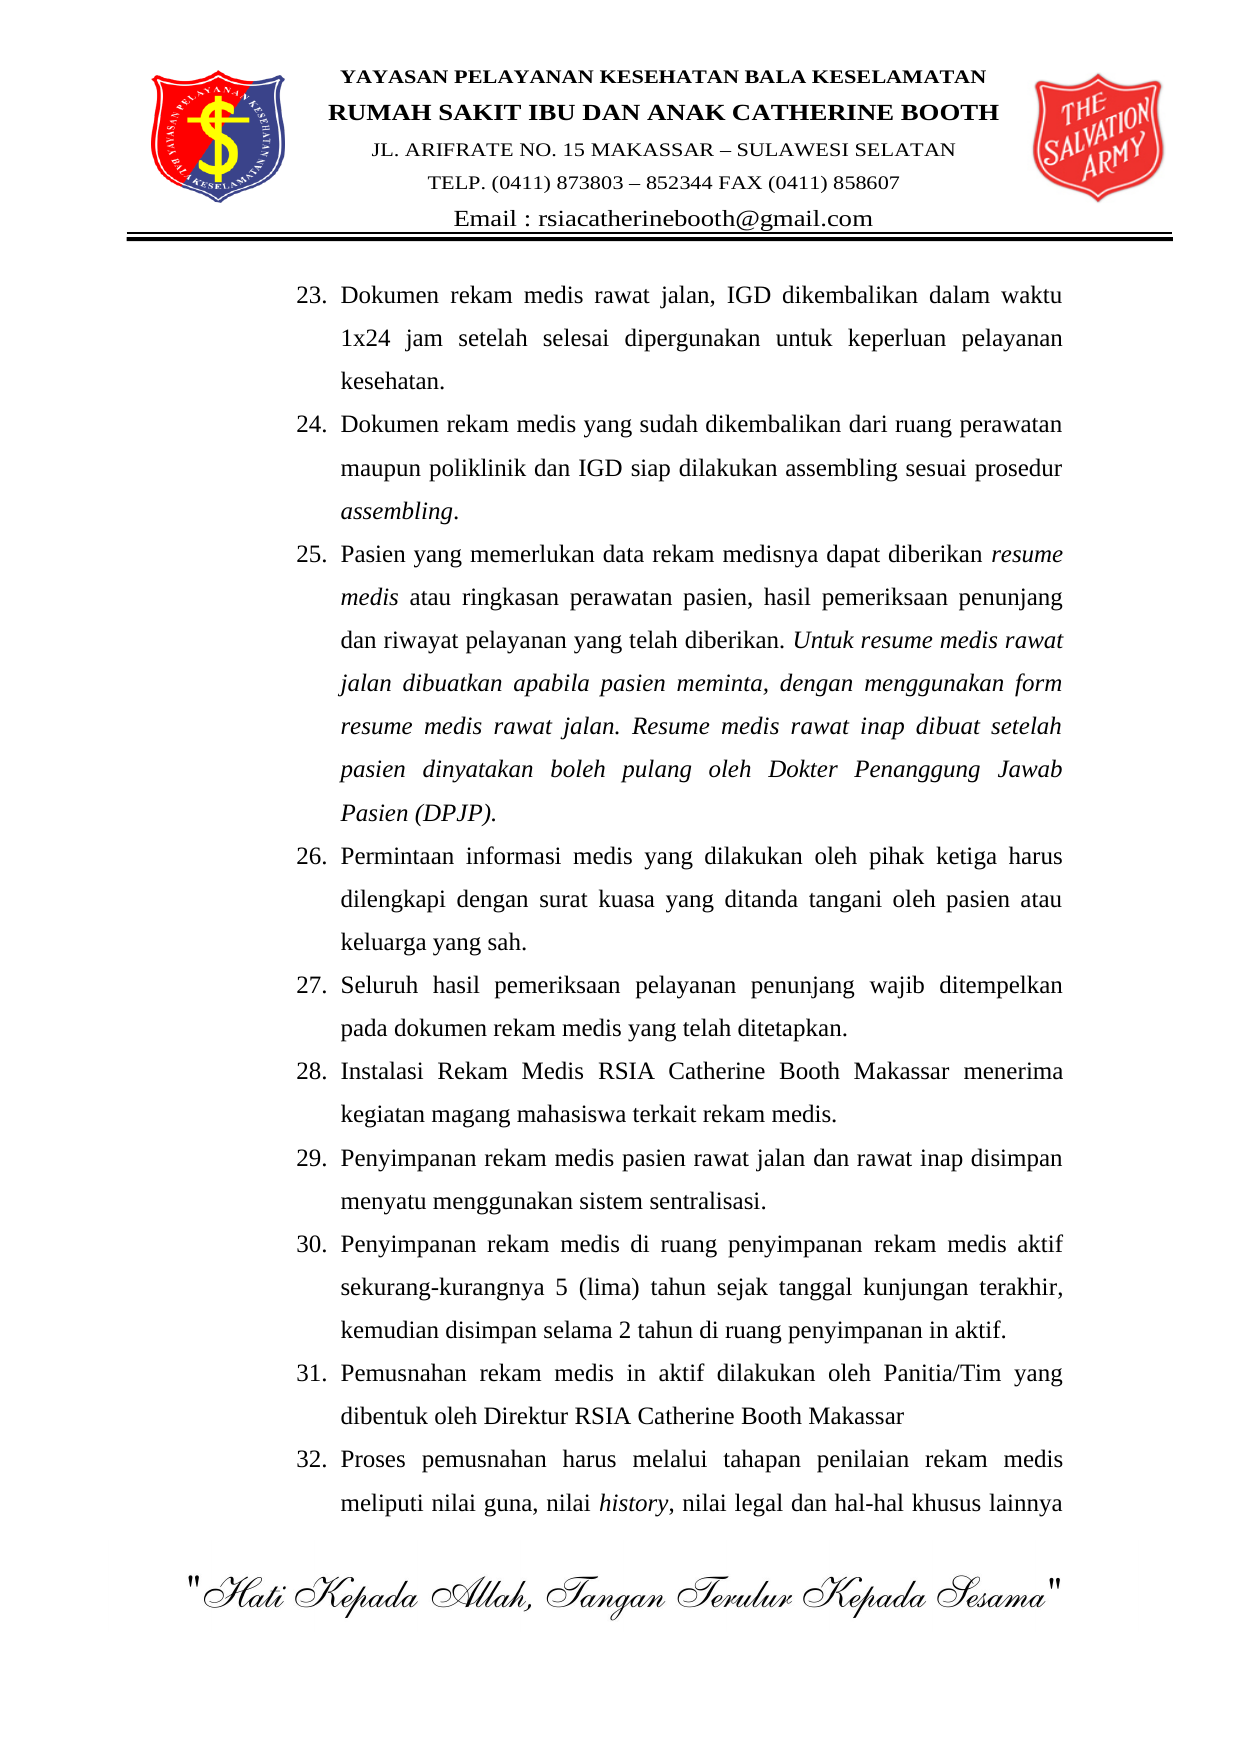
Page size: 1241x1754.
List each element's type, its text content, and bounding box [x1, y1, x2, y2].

list Dokumen rekam medis yang sudah dikembalikan dari ruang perawatan maupun poliklinik dan IGD siap dilakukan assembling sesuai prosedur assembling. [296, 242, 1063, 395]
list Pasien yang memerlukan data rekam medisnya dapat diberikan resume medis atau ringkasan perawatan pasien, hasil pemeriksaan penunjang dan riwayat pelayanan yang telah diberikan. Untuk resume medis rawat jalan dibuatkan apabila pasien meminta, dengan menggunakan form resume medis rawat jalan. Resume medis rawat inap dibuat setelah pasien dinyatakan boleh pulang oleh Dokter Penanggung Jawab Pasien (DPJP). [296, 409, 1063, 697]
list Permintaan informasi medis yang dilakukan oleh pihak ketiga harus dilengkapi dengan surat kuasa yang ditanda tangani oleh pasien atau keluarga yang sah. [296, 711, 1063, 826]
list Pemusnahan rekam medis in aktif dilakukan oleh Panitia/Tim yang dibentuk oleh Direktur RSIA Catherine Booth Makassar [296, 1229, 1063, 1301]
list Seluruh hasil pemeriksaan pelayanan penunjang wajib ditempelkan pada dokumen rekam medis yang telah ditetapkan. [296, 841, 1063, 913]
list Penyimpanan rekam medis pasien rawat jalan dan rawat inap disimpan menyatu menggunakan sistem sentralisasi. [296, 1013, 1063, 1085]
list Instalasi Rekam Medis RSIA Catherine Booth Makassar menerima kegiatan magang mahasiswa terkait rekam medis. [296, 927, 1063, 999]
list Penyimpanan rekam medis di ruang penyimpanan rekam medis aktif sekurang-kurangnya 5 (lima) tahun sejak tanggal kunjungan terakhir, kemudian disimpan selama 2 tahun di ruang penyimpanan in aktif. [296, 1099, 1063, 1214]
list Proses pemusnahan harus melalui tahapan penilaian rekam medis meliputi nilai guna, nilai history, nilai legal dan hal-hal khusus lainnya yang dilakukan pada rekam medis in aktif (Ringkasan Pulang, Patologi Anatomi (PA), ringkasan masuk dan keluar, surat kelahiran dan persetujuan tindakan medis). [296, 1315, 1063, 1516]
